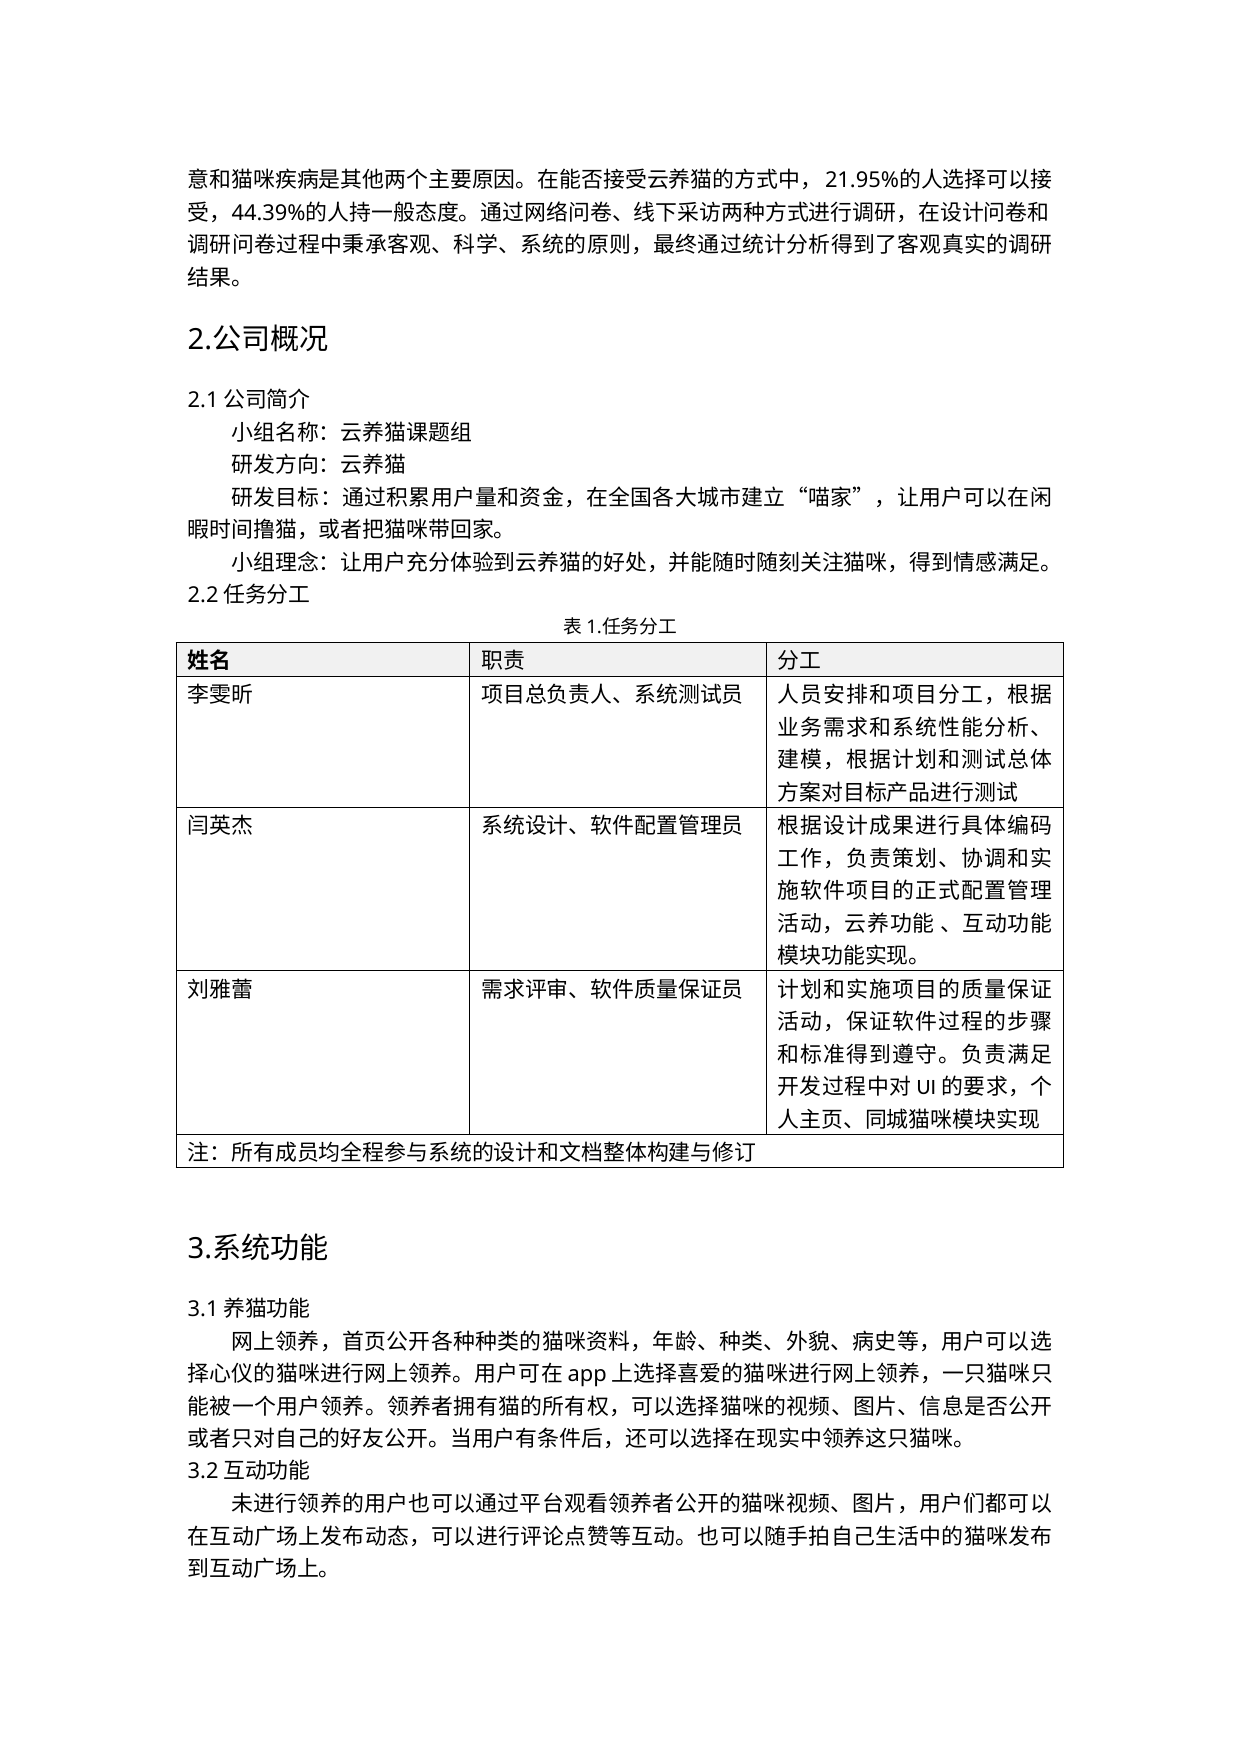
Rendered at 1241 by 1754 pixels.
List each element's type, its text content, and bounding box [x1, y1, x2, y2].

table_header 职责 [470, 643, 766, 676]
table_cell 项目总负责人、系统测试员 [470, 677, 766, 807]
text 3.1养猫功能 [187, 1291, 1053, 1323]
text 小组理念：让用户充分体验到云养猫的好处，并能随时随刻关注猫咪，得到情感满足。 [187, 544, 1053, 577]
text 研发方向：云养猫 [187, 447, 1053, 479]
table_cell 需求评审、软件质量保证员 [470, 971, 766, 1134]
table_cell 计划和实施项目的质量保证活动，保证软件过程的步骤和标准得到遵守。负责满足开发过程中对UI的要求，个人主页、同城猫咪模块实现 [767, 971, 1063, 1134]
text 小组名称：云养猫课题组 [187, 414, 1053, 447]
text 3.系统功能 [187, 1213, 1053, 1278]
table_cell 人员安排和项目分工，根据业务需求和系统性能分析、建模，根据计划和测试总体方案对目标产品进行测试 [767, 677, 1063, 807]
table_cell 根据设计成果进行具体编码工作，负责策划、协调和实施软件项目的正式配置管理活动，云养功能 、互动功能模块功能实现。 [767, 808, 1063, 970]
table_cell 系统设计、软件配置管理员 [470, 808, 766, 970]
text 未进行领养的用户也可以通过平台观看领养者公开的猫咪视频、图片，用户们都可以在互动广场上发布动态，可以进行评论点赞等互动。也可以随手拍自己生活中的猫咪发布到互动广场上。 [187, 1486, 1053, 1583]
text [187, 162, 1053, 292]
text 2.公司概况 [187, 304, 1053, 369]
table_cell 李雯昕 [177, 677, 469, 807]
table_cell 刘雅蕾 [177, 971, 469, 1134]
text 3.2互动功能 [187, 1453, 1053, 1486]
table_header 姓名 [177, 643, 469, 676]
text 研发目标：通过积累用户量和资金，在全国各大城市建立“喵家”，让用户可以在闲暇时间撸猫，或者把猫咪带回家。 [187, 479, 1053, 544]
table_cell 注：所有成员均全程参与系统的设计和文档整体构建与修订 [177, 1135, 1063, 1167]
text 2.1公司简介 [187, 382, 1053, 414]
table_cell 闫英杰 [177, 808, 469, 970]
text 2.2任务分工 [187, 577, 1053, 609]
text 表1.任务分工 [187, 609, 1053, 642]
table_header 分工 [767, 643, 1063, 676]
text 网上领养，首页公开各种种类的猫咪资料，年龄、种类、外貌、病史等，用户可以选择心仪的猫咪进行网上领养。用户可在app上选择喜爱的猫咪进行网上领养，一只猫咪只能被一个用户领养。领养者拥有猫的所有权，可以选择猫咪的视频、图片、信息是否公开或者只对自己的好友公开。当用户有条件后，还可以选择在现实中领养这只猫咪。 [187, 1323, 1053, 1453]
